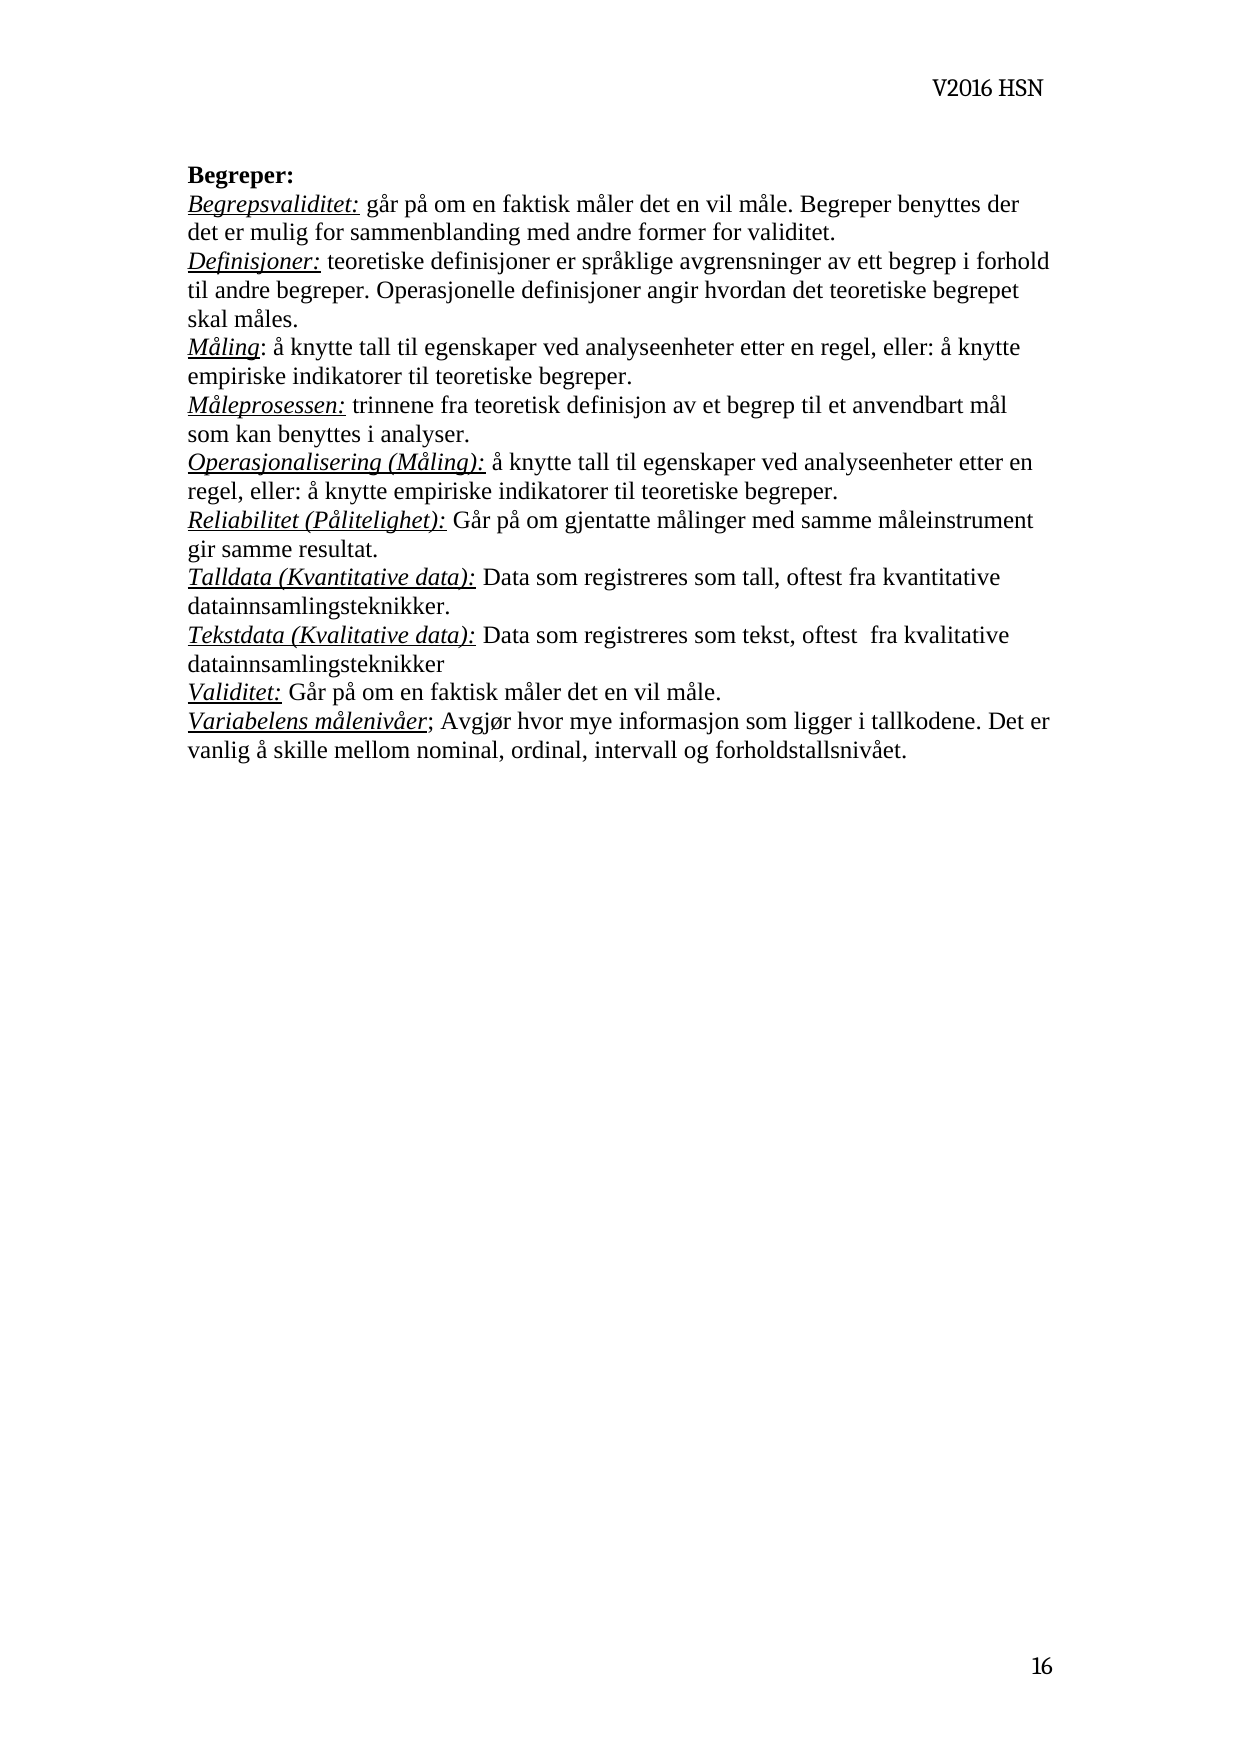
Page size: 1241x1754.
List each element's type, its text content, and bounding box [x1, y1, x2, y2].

text Definisjoner: teoretiske definisjoner er språklige avgrensninger av ett begrep i forhold til andre begreper. Operasjonelle definisjoner angir hvordan det teoretiske begrepet skal måles. [187, 246, 1053, 332]
text Begrepsvaliditet: går på om en faktisk måler det en vil måle. Begreper benyttes der det er mulig for sammenblanding med andre former for validitet. [187, 189, 1053, 246]
text Talldata (Kvantitative data): Data som registreres som tall, oftest fra kvantitative datainnsamlingsteknikker. [187, 562, 1053, 620]
text Variabelens målenivåer; Avgjør hvor mye informasjon som ligger i tallkodene. Det er vanlig å skille mellom nominal, ordinal, intervall og forholdstallsnivået. [187, 706, 1053, 764]
text Reliabilitet (Pålitelighet): Går på om gjentatte målinger med samme måleinstrument gir samme resultat. [187, 505, 1053, 562]
text Måling: å knytte tall til egenskaper ved analyseenheter etter en regel, eller: å knytte empiriske indikatorer til teoretiske begreper. [187, 332, 1053, 390]
text Begreper: [187, 160, 1053, 189]
text Validitet: Går på om en faktisk måler det en vil måle. [187, 677, 1053, 706]
text Måleprosessen: trinnene fra teoretisk definisjon av et begrep til et anvendbart mål som kan benyttes i analyser. [187, 390, 1053, 447]
text Operasjonalisering (Måling): å knytte tall til egenskaper ved analyseenheter etter en regel, eller: å knytte empiriske indikatorer til teoretiske begreper. [187, 447, 1053, 505]
text Tekstdata (Kvalitative data): Data som registreres som tekst, oftest fra kvalitative datainnsamlingsteknikker [187, 620, 1053, 677]
